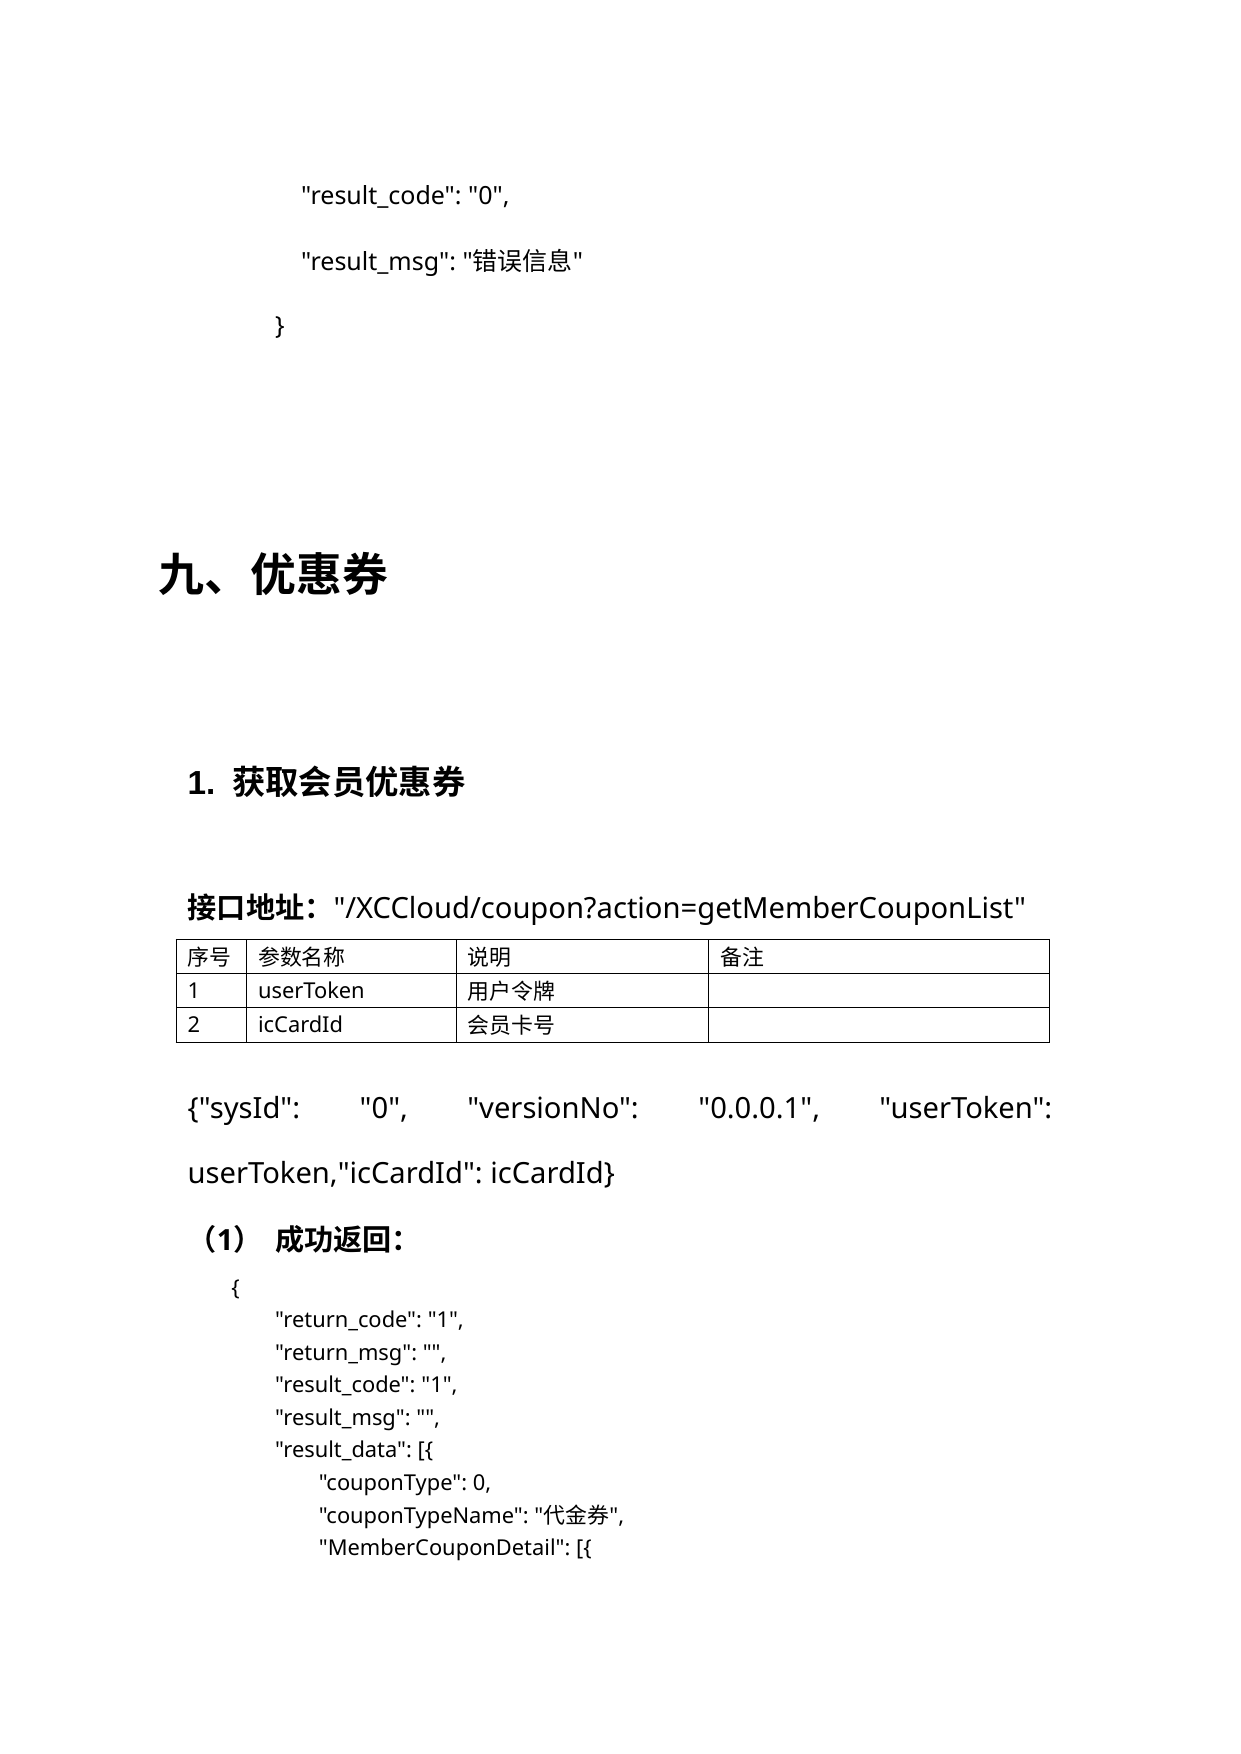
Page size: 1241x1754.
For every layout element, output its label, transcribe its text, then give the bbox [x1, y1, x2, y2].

text "result_data": [{ [187, 1433, 1053, 1465]
text "return_code": "1", [187, 1303, 1053, 1335]
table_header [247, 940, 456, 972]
text {"sysId": "0", "versionNo": "0.0.0.1", "userToken": userToken,"icCardId": icCardId} [187, 1075, 1053, 1205]
subtitle 获取会员优惠券 [187, 747, 1053, 812]
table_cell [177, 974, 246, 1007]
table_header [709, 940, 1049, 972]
text "return_msg": "", [187, 1335, 1053, 1368]
list 成功返回： [187, 1205, 1053, 1270]
text "result_msg": "", [187, 1400, 1053, 1433]
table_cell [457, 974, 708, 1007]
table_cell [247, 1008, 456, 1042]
text "couponType": 0, [187, 1465, 1053, 1498]
text "couponTypeName": "代金券", [187, 1498, 1053, 1530]
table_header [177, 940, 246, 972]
text } [231, 292, 1053, 357]
text "result_code": "0", [231, 162, 1053, 227]
text "result_msg": "错误信息" [231, 227, 1053, 292]
subtitle 优惠券 [158, 522, 1053, 620]
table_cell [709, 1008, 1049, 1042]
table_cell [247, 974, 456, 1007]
text 接口地址："/XCCloud/coupon?action=getMemberCouponList" [187, 874, 1053, 939]
text "MemberCouponDetail": [{ [187, 1530, 1053, 1563]
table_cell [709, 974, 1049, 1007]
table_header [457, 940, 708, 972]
text "result_code": "1", [187, 1368, 1053, 1400]
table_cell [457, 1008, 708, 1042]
text { [187, 1270, 1053, 1303]
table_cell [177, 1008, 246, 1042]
